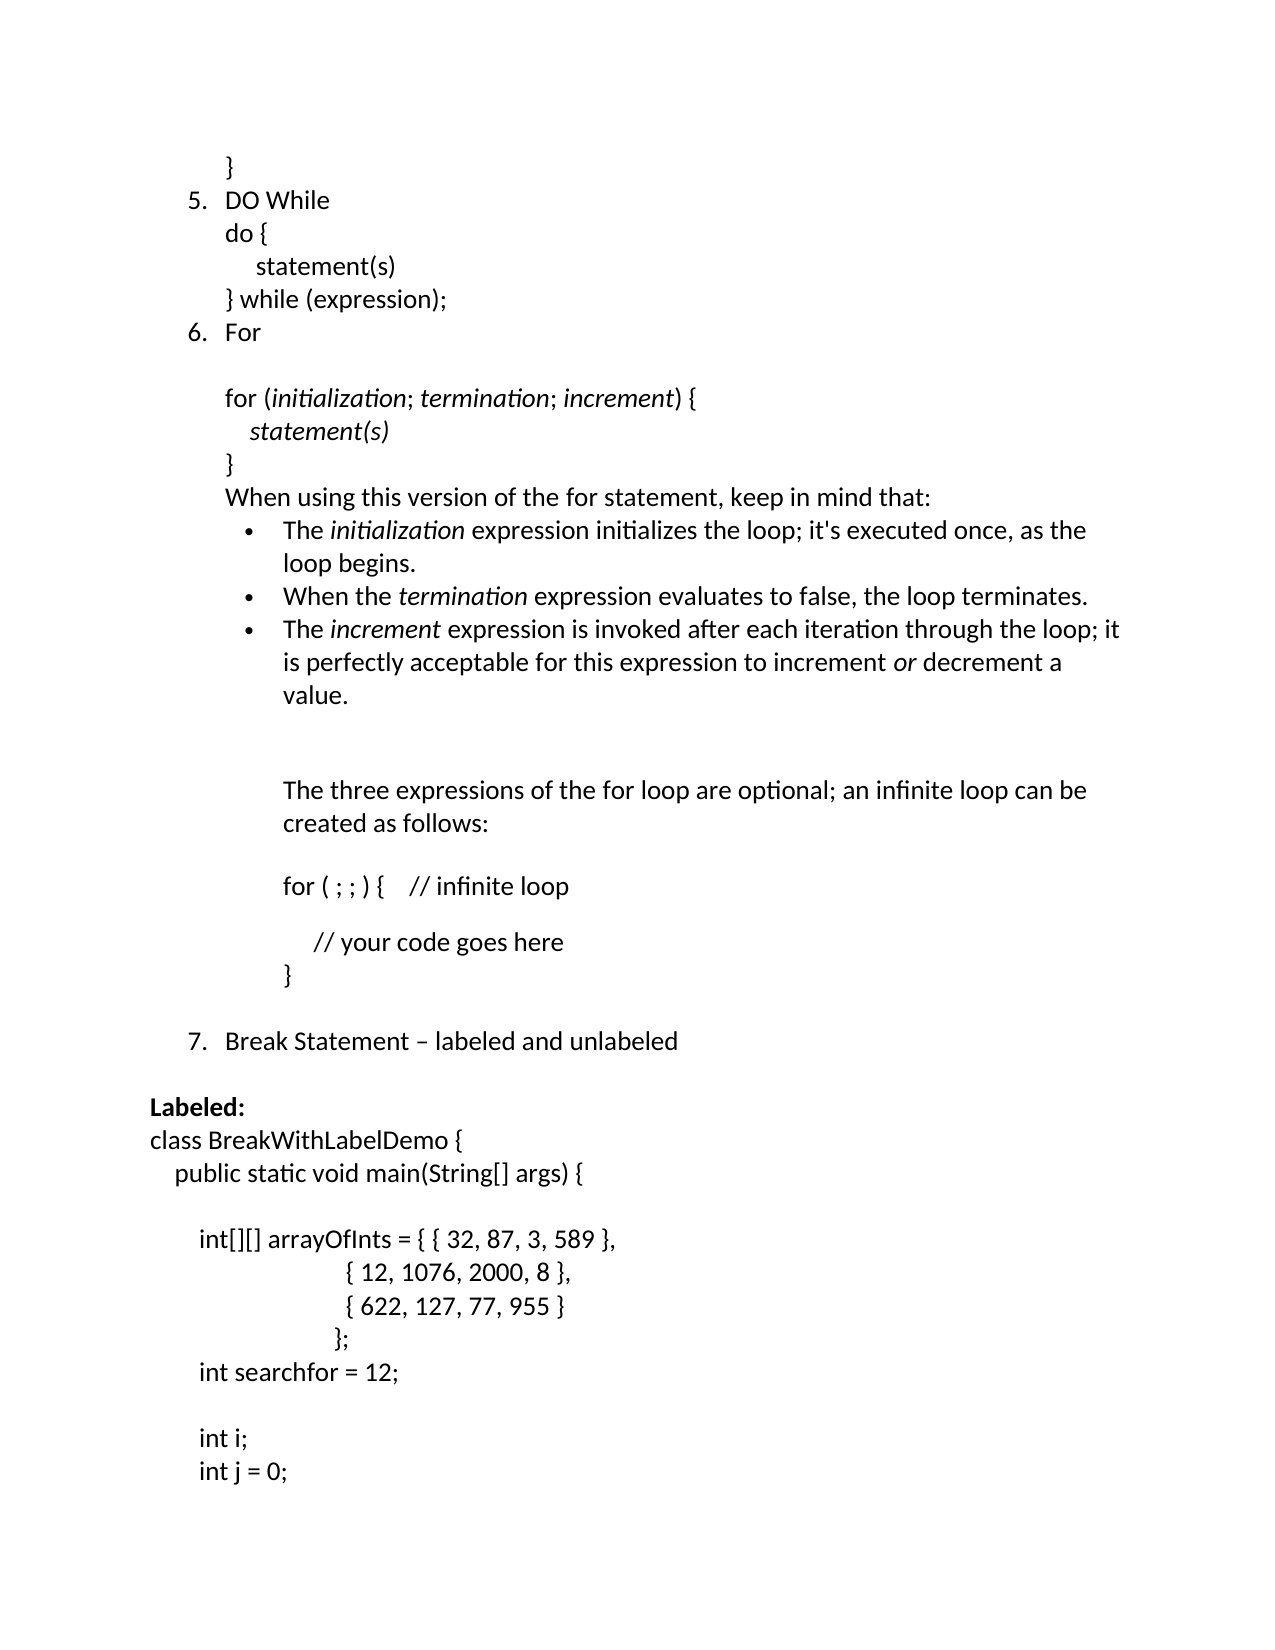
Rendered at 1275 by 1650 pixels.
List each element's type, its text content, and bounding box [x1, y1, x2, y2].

text The three expressions of the for loop are optional; an infinite loop can be created as follows: [283, 773, 1125, 839]
text for ( ; ; ) { // infinite loop [283, 869, 1125, 902]
list For [187, 315, 1125, 348]
text int searchfor = 12; [150, 1355, 1125, 1388]
text class BreakWithLabelDemo { [150, 1123, 1125, 1157]
text int[][] arrayOfInts = { { 32, 87, 3, 589 }, [150, 1223, 1125, 1256]
text }; [150, 1322, 1125, 1355]
list DO While [187, 183, 1125, 216]
text { 622, 127, 77, 955 } [150, 1289, 1125, 1322]
text } [225, 447, 1125, 480]
text Labeled: [150, 1091, 1125, 1123]
list The initialization expression initializes the loop; it's executed once, as the loop begins. [245, 513, 1125, 579]
text statement(s) [225, 249, 1125, 282]
text int j = 0; [150, 1454, 1125, 1487]
text public static void main(String[] args) { [150, 1157, 1125, 1189]
text statement(s) [225, 414, 1125, 447]
text // your code goes here [283, 925, 1125, 958]
text } [225, 150, 1125, 183]
text for (initialization; termination; increment) { [225, 381, 1125, 414]
text } [283, 958, 1125, 991]
text { 12, 1076, 2000, 8 }, [150, 1256, 1125, 1289]
text When using this version of the for statement, keep in mind that: [225, 480, 1125, 513]
list Break Statement – labeled and unlabeled [187, 1024, 1125, 1057]
list When the termination expression evaluates to false, the loop terminates. [245, 579, 1125, 612]
text do { [225, 216, 1125, 249]
text } while (expression); [225, 282, 1125, 315]
list The increment expression is invoked after each iteration through the loop; it is perfectly acceptable for this expression to increment or decrement a value. [245, 612, 1125, 711]
text int i; [150, 1421, 1125, 1454]
